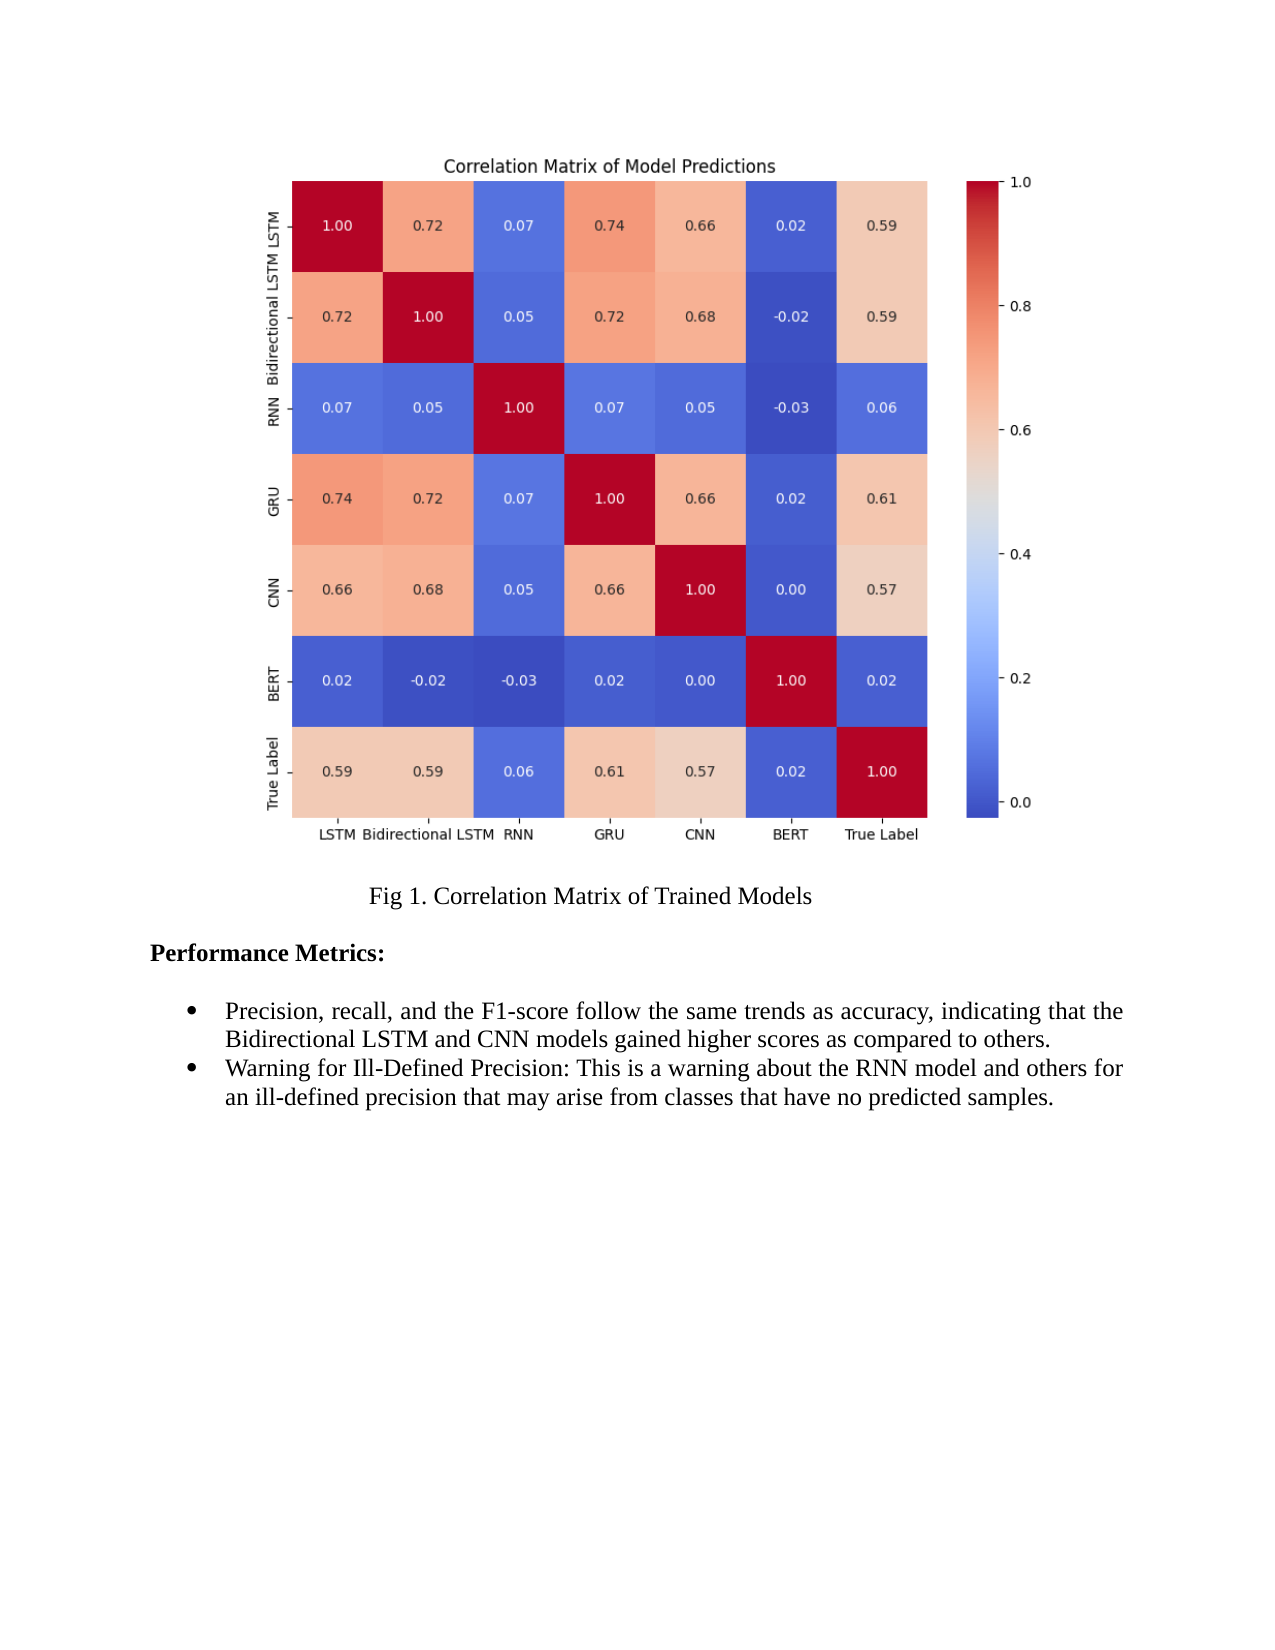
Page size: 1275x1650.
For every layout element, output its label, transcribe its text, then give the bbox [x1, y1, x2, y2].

text Fig 1. Correlation Matrix of Trained Models [150, 881, 1125, 909]
list Warning for Ill-Defined Precision: This is a warning about the RNN model and others for an ill-defined precision that may arise from classes that have no predicted samples. [187, 1053, 1125, 1111]
list Precision, recall, and the F1-score follow the same trends as accuracy, indicating that the Bidirectional LSTM and CNN models gained higher scores as compared to others. [187, 996, 1125, 1053]
text Performance Metrics: [150, 938, 1125, 967]
picture [256, 150, 1047, 852]
